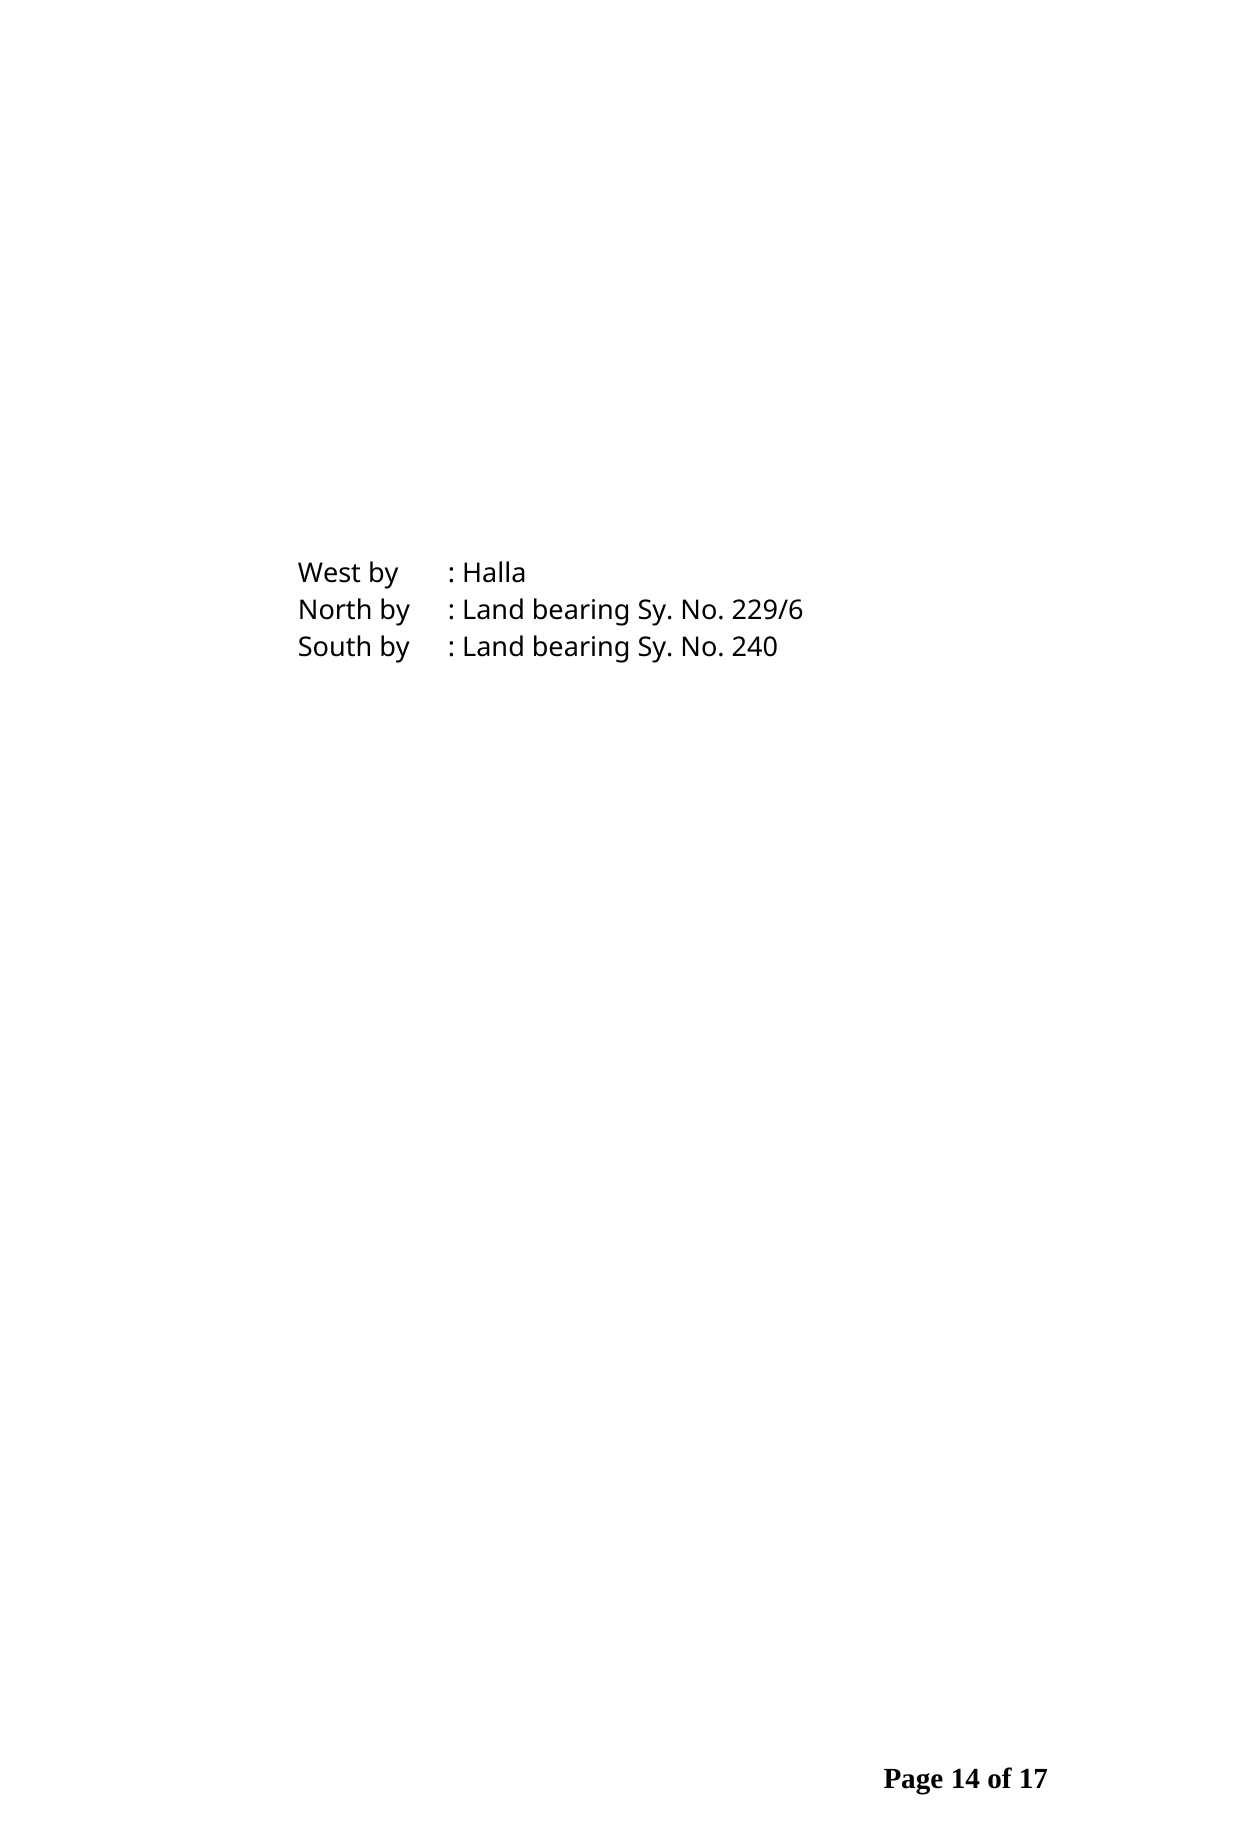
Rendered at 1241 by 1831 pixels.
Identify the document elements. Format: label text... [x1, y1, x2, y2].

text South by : Land bearing Sy. No. 240 [148, 627, 1093, 664]
text North by : Land bearing Sy. No. 229/6 [148, 590, 1093, 627]
text West by : Halla [148, 553, 1093, 590]
